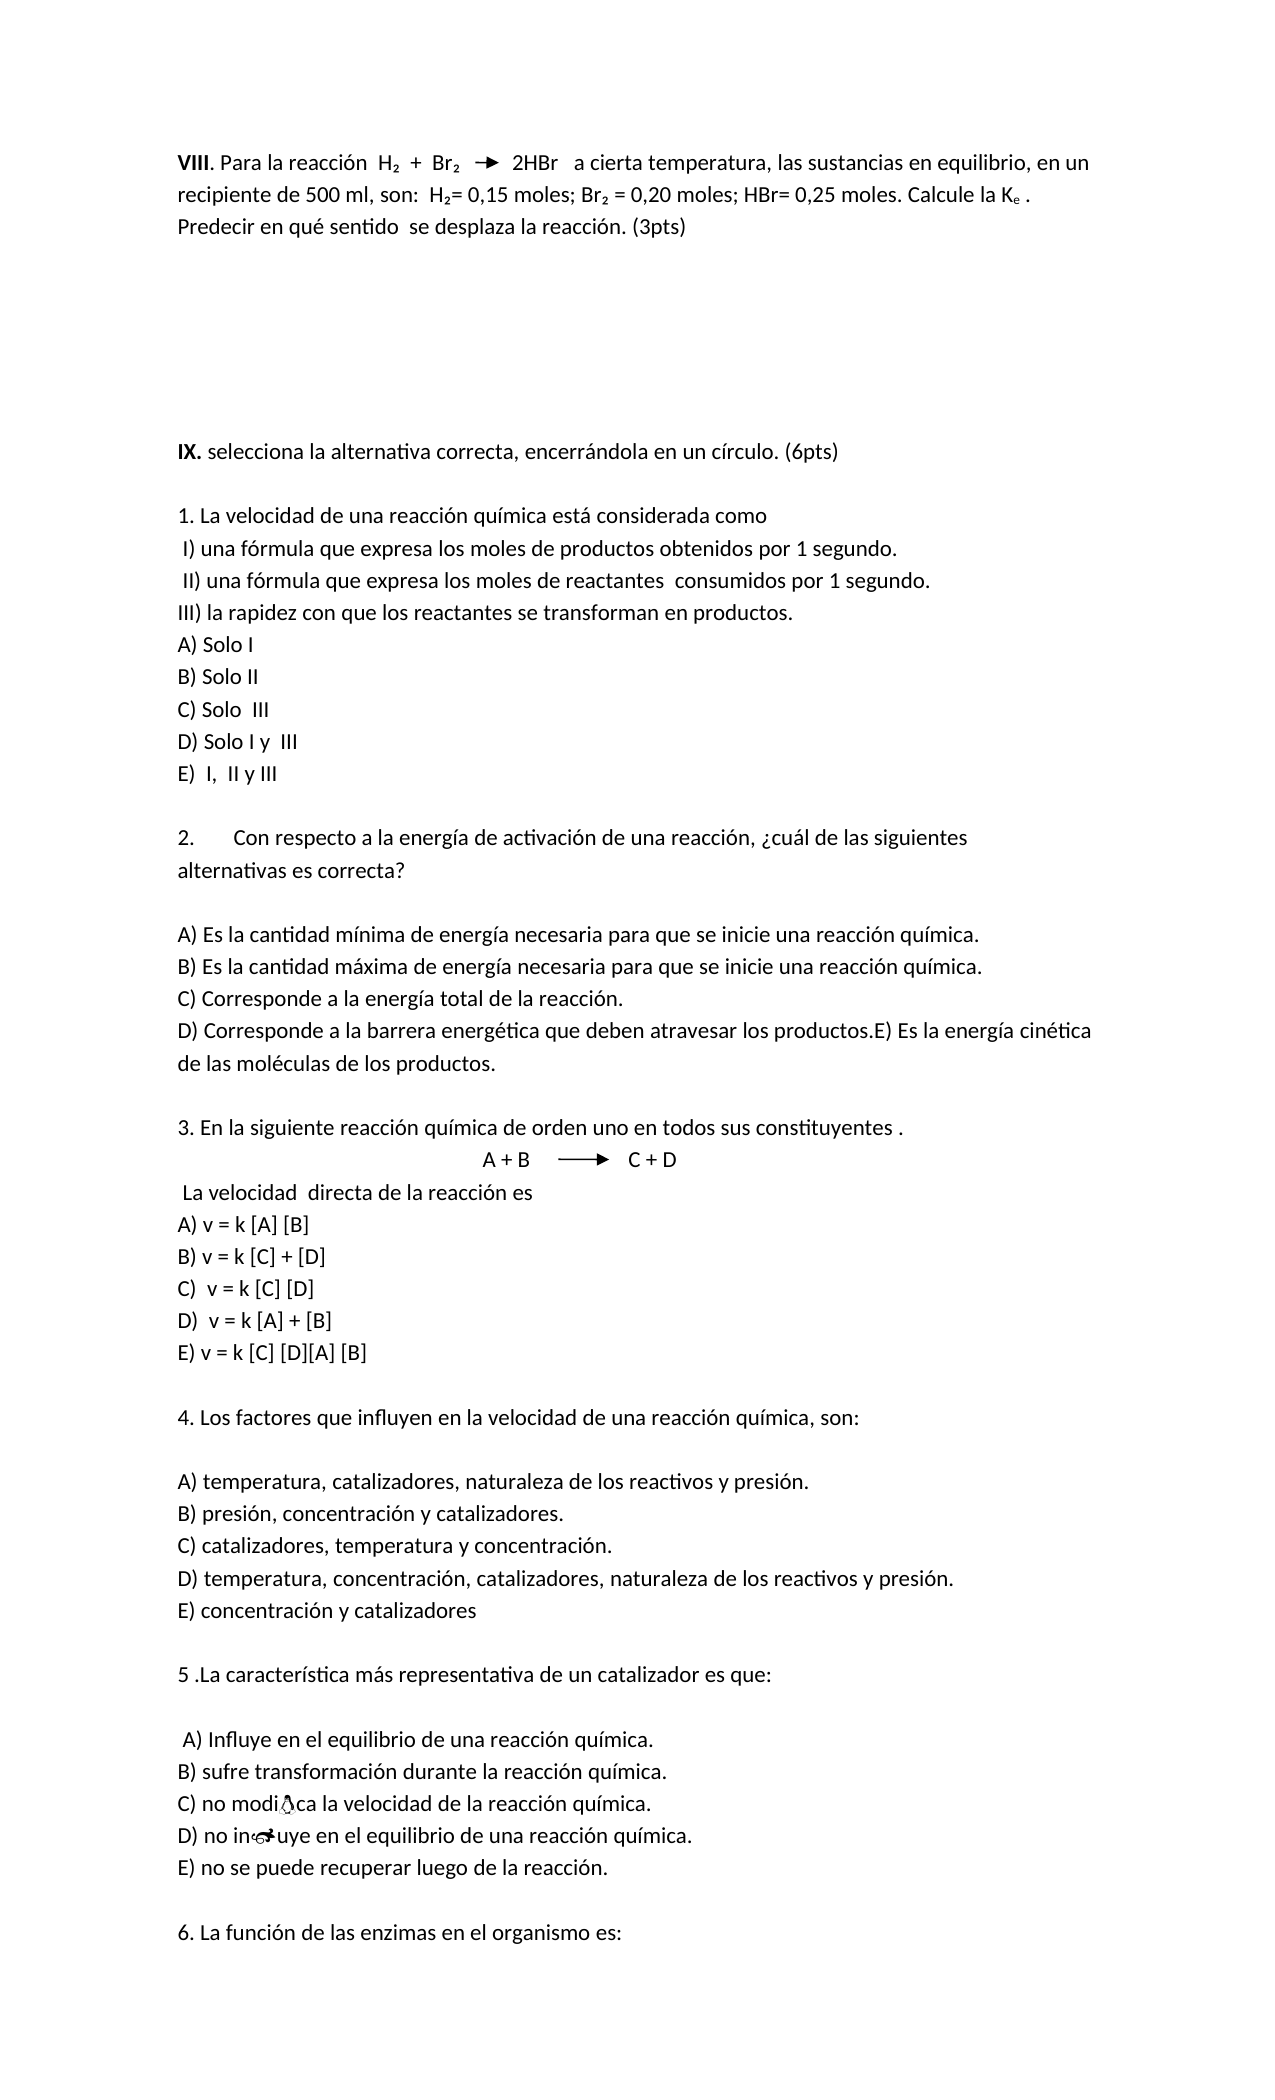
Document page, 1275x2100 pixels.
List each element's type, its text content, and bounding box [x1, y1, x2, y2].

text A + B C + D [177, 1145, 1098, 1173]
text D) Solo I y III [177, 727, 1098, 755]
text A) Solo I [177, 630, 1098, 658]
text VIII. Para la reacción H₂ + Br₂ 2HBr a cierta temperatura, las sustancias en equilibrio, en un recipiente de 500 ml, son: H₂= 0,15 moles; Br₂ = 0,20 moles; HBr= 0,25 moles. Calcule la Ke . Predecir en qué sentido se desplaza la reacción. (3pts) [177, 148, 1098, 240]
text A) v = k [A] [B] [177, 1210, 1098, 1238]
text D) no inuye en el equilibrio de una reacción química. [177, 1821, 1098, 1849]
text B) Es la cantidad máxima de energía necesaria para que se inicie una reacción química. [177, 952, 1098, 980]
text D) v = k [A] + [B] [177, 1306, 1098, 1334]
text III) la rapidez con que los reactantes se transforman en productos. [177, 598, 1098, 626]
text 1. La velocidad de una reacción química está considerada como [177, 502, 1098, 530]
text D) Corresponde a la barrera energética que deben atravesar los productos.E) Es la energía cinética de las moléculas de los productos. [177, 1017, 1098, 1077]
text A) Es la cantidad mínima de energía necesaria para que se inicie una reacción química. [177, 920, 1098, 948]
text A) temperatura, catalizadores, naturaleza de los reactivos y presión. [177, 1467, 1098, 1495]
text C) v = k [C] [D] [177, 1274, 1098, 1302]
text A) Influye en el equilibrio de una reacción química. [177, 1725, 1098, 1753]
text 4. Los factores que influyen en la velocidad de una reacción química, son: [177, 1403, 1098, 1431]
text B) v = k [C] + [D] [177, 1242, 1098, 1270]
text 2. Con respecto a la energía de activación de una reacción, ¿cuál de las siguientes alternativas es correcta? [177, 823, 1098, 884]
text B) sufre transformación durante la reacción química. [177, 1757, 1098, 1785]
text C) Corresponde a la energía total de la reacción. [177, 984, 1098, 1012]
text E) no se puede recuperar luego de la reacción. [177, 1853, 1098, 1882]
text D) temperatura, concentración, catalizadores, naturaleza de los reactivos y presión. [177, 1564, 1098, 1592]
text 3. En la siguiente reacción química de orden uno en todos sus constituyentes . [177, 1113, 1098, 1141]
text B) presión, concentración y catalizadores. [177, 1499, 1098, 1527]
text II) una fórmula que expresa los moles de reactantes consumidos por 1 segundo. [177, 566, 1098, 594]
text 5 .La característica más representativa de un catalizador es que: [177, 1660, 1098, 1688]
text I) una fórmula que expresa los moles de productos obtenidos por 1 segundo. [177, 534, 1098, 562]
text 6. La función de las enzimas en el organismo es: [177, 1918, 1098, 1946]
text C) catalizadores, temperatura y concentración. [177, 1532, 1098, 1560]
text E) I, II y III [177, 759, 1098, 787]
text C) no modica la velocidad de la reacción química. [177, 1789, 1098, 1817]
text E) concentración y catalizadores [177, 1596, 1098, 1624]
text E) v = k [C] [D][A] [B] [177, 1338, 1098, 1367]
text La velocidad directa de la reacción es [177, 1178, 1098, 1206]
text B) Solo II [177, 663, 1098, 691]
text C) Solo III [177, 695, 1098, 723]
text IX. selecciona la alternativa correcta, encerrándola en un círculo. (6pts) [177, 437, 1098, 465]
